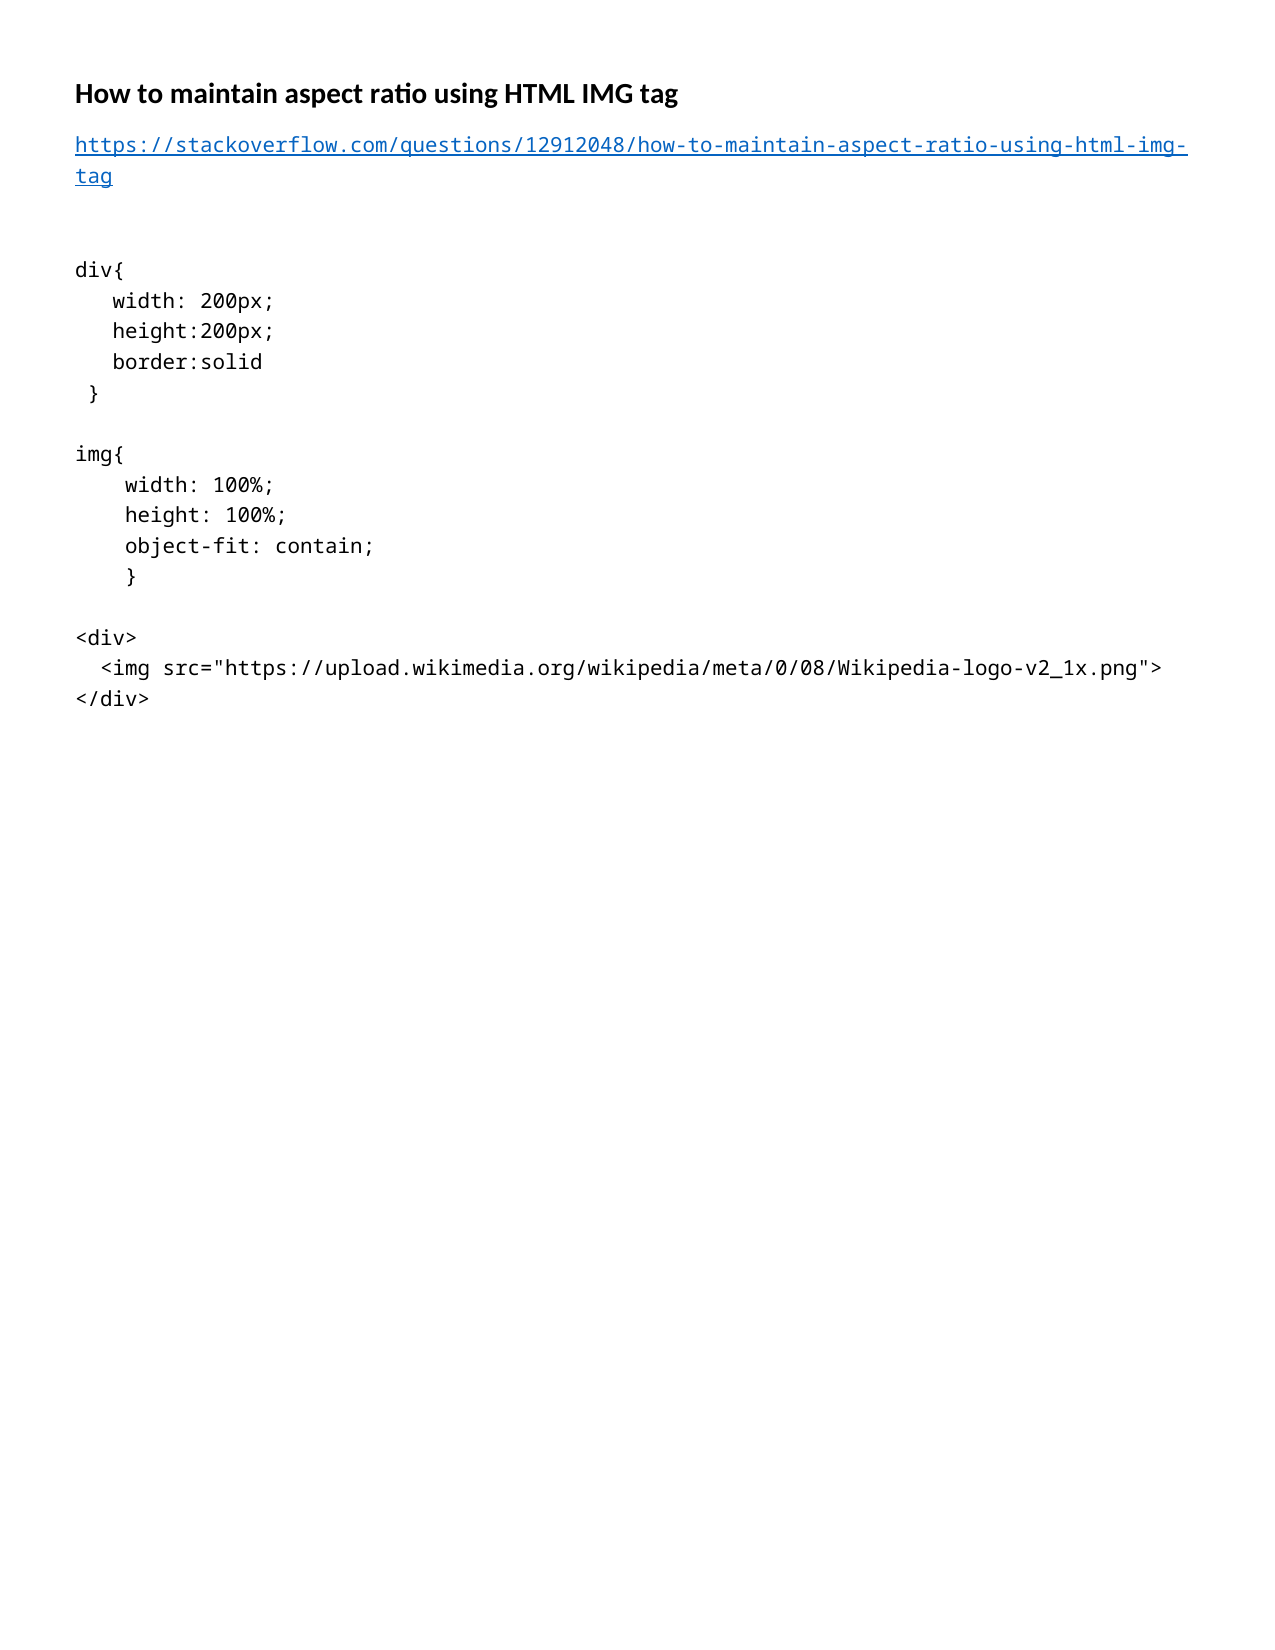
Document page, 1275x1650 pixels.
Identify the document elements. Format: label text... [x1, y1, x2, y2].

text } [75, 562, 1200, 590]
text object-fit: contain; [75, 531, 1200, 559]
text <div> [75, 623, 1200, 651]
text height: 100%; [75, 500, 1200, 529]
text How to maintain aspect ratio using HTML IMG tag [75, 75, 1200, 111]
text </div> [75, 684, 1200, 712]
text https://stackoverflow.com/questions/12912048/how-to-maintain-aspect-ratio-using-html-img-tag [75, 130, 1200, 189]
text border:solid [75, 347, 1200, 376]
text div{ [75, 255, 1200, 284]
text <img src="https://upload.wikimedia.org/wikipedia/meta/0/08/Wikipedia-logo-v2_1x.png"> [75, 653, 1200, 682]
text width: 200px; [75, 286, 1200, 314]
text width: 100%; [75, 470, 1200, 498]
text img{ [75, 439, 1200, 467]
text height:200px; [75, 317, 1200, 345]
text } [75, 378, 1200, 406]
